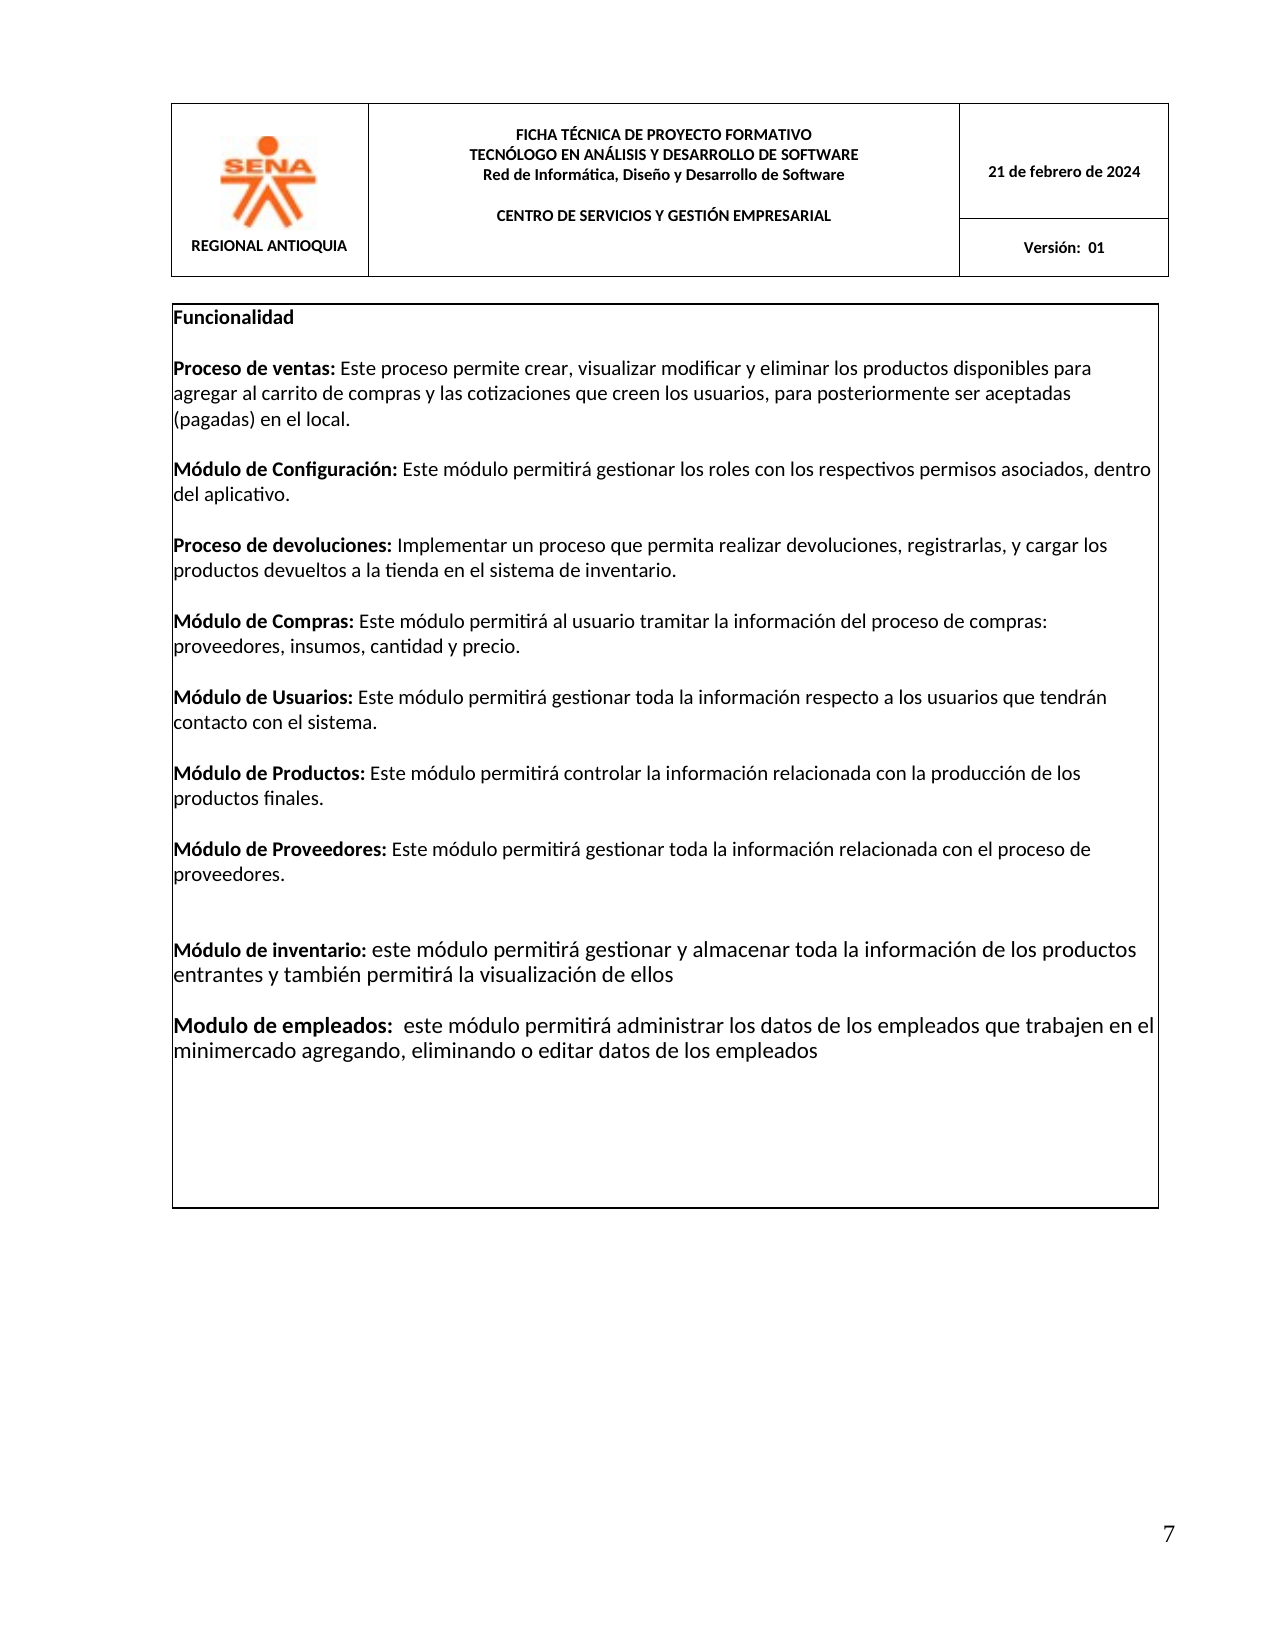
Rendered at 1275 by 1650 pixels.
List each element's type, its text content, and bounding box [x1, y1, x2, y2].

table_header Funcionalidad Proceso de ventas: Este proceso permite crear, visualizar modificar y eliminar los productos disponibles para agregar al carrito de compras y las cotizaciones que creen los usuarios, para posteriormente ser aceptadas (pagadas) en el local. Módulo de Configuración: Este módulo permitirá gestionar los roles con los respectivos permisos asociados, dentro del aplicativo. Proceso de devoluciones: Implementar un proceso que permita realizar devoluciones, registrarlas, y cargar los productos devueltos a la tienda en el sistema de inventario. Módulo de Compras: Este módulo permitirá al usuario tramitar la información del proceso de compras: proveedores, insumos, cantidad y precio. Módulo de Usuarios: Este módulo permitirá gestionar toda la información respecto a los usuarios que tendrán contacto con el sistema. Módulo de Productos: Este módulo permitirá controlar la información relacionada con la producción de los productos finales. Módulo de Proveedores: Este módulo permitirá gestionar toda la información relacionada con el proceso de proveedores. Módulo de inventario: este módulo permitirá gestionar y almacenar toda la información de los productos entrantes y también permitirá la visualización de ellos Modulo de empleados: este módulo permitirá administrar los datos de los empleados que trabajen en el minimercado agregando, eliminando o editar datos de los empleados [173, 305, 1158, 1207]
picture [220, 136, 318, 230]
